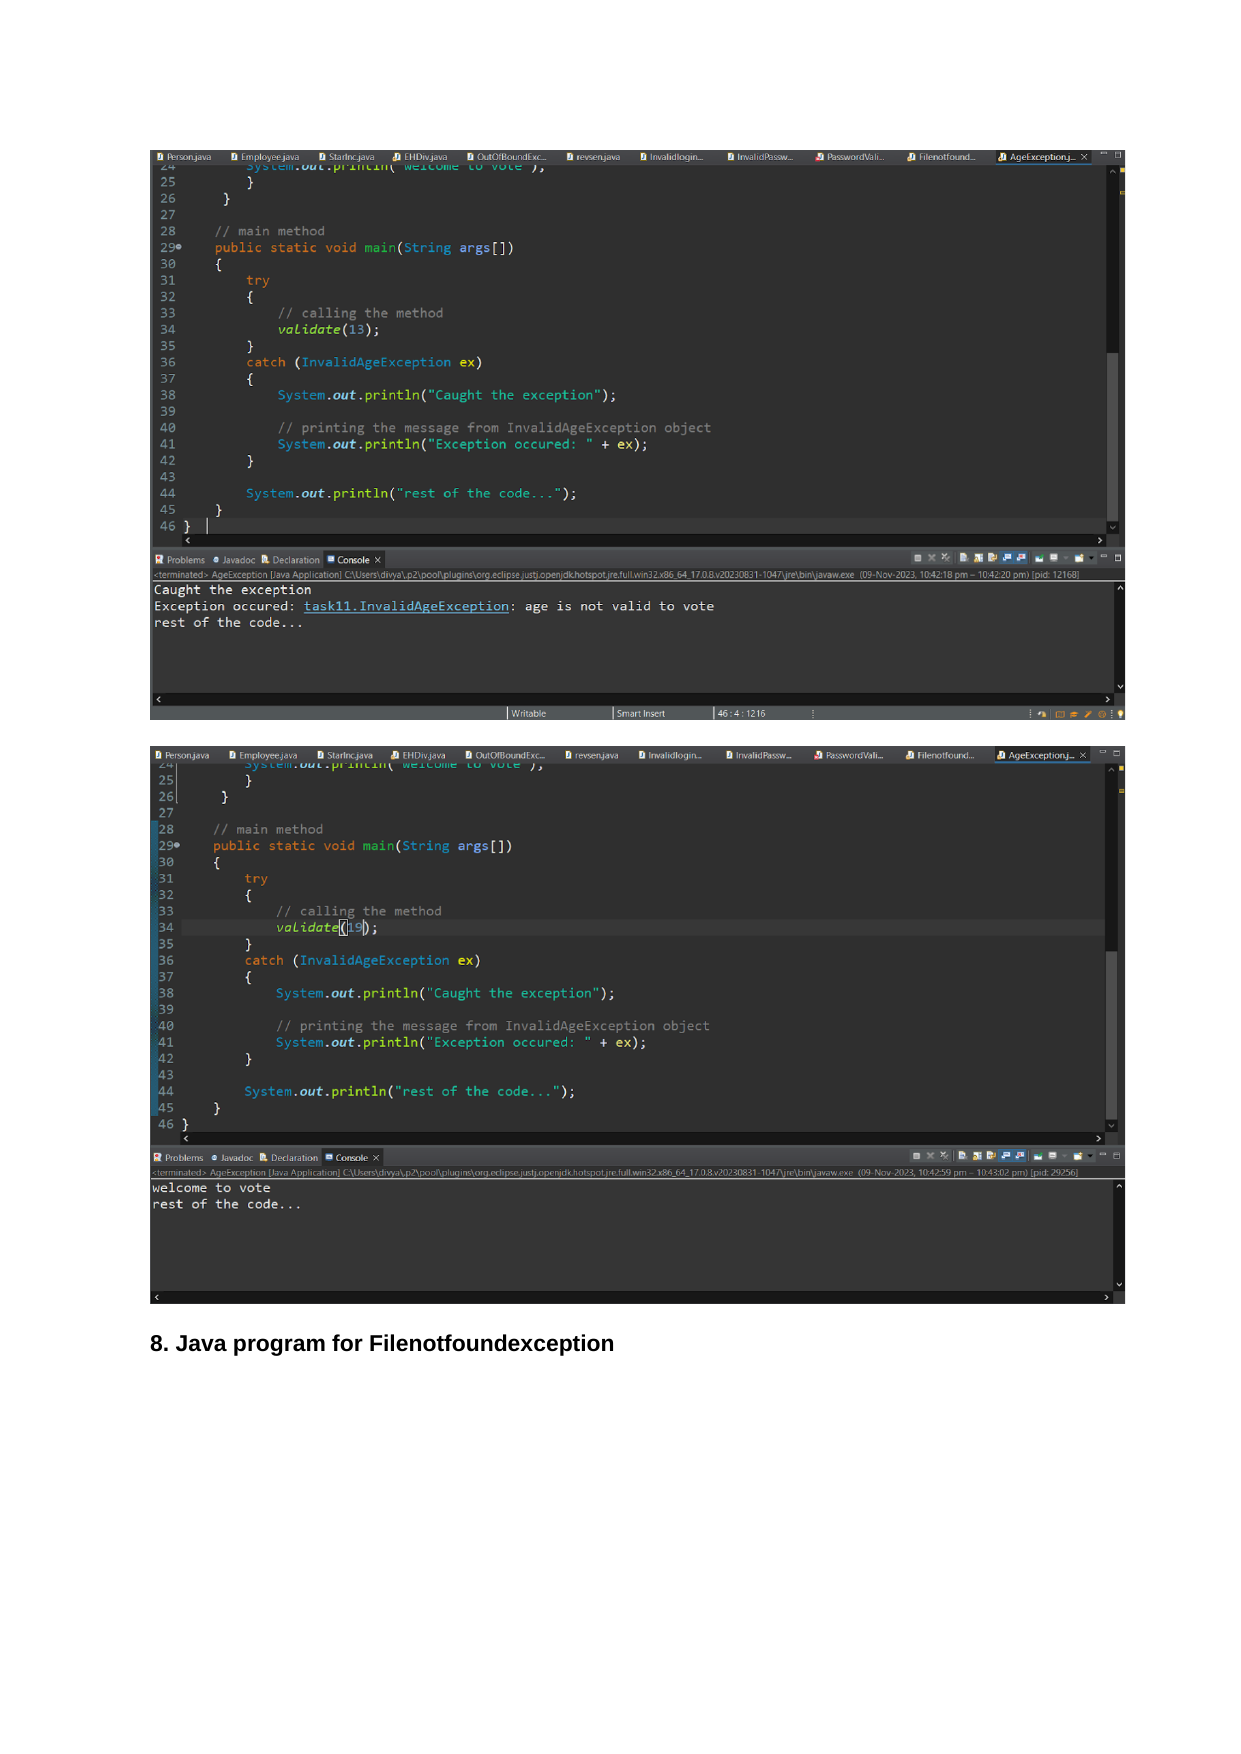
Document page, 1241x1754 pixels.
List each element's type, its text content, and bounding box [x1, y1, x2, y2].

text 8. Java program for Filenotfoundexception [150, 1330, 1090, 1357]
picture [150, 746, 1125, 1304]
picture [150, 150, 1125, 720]
